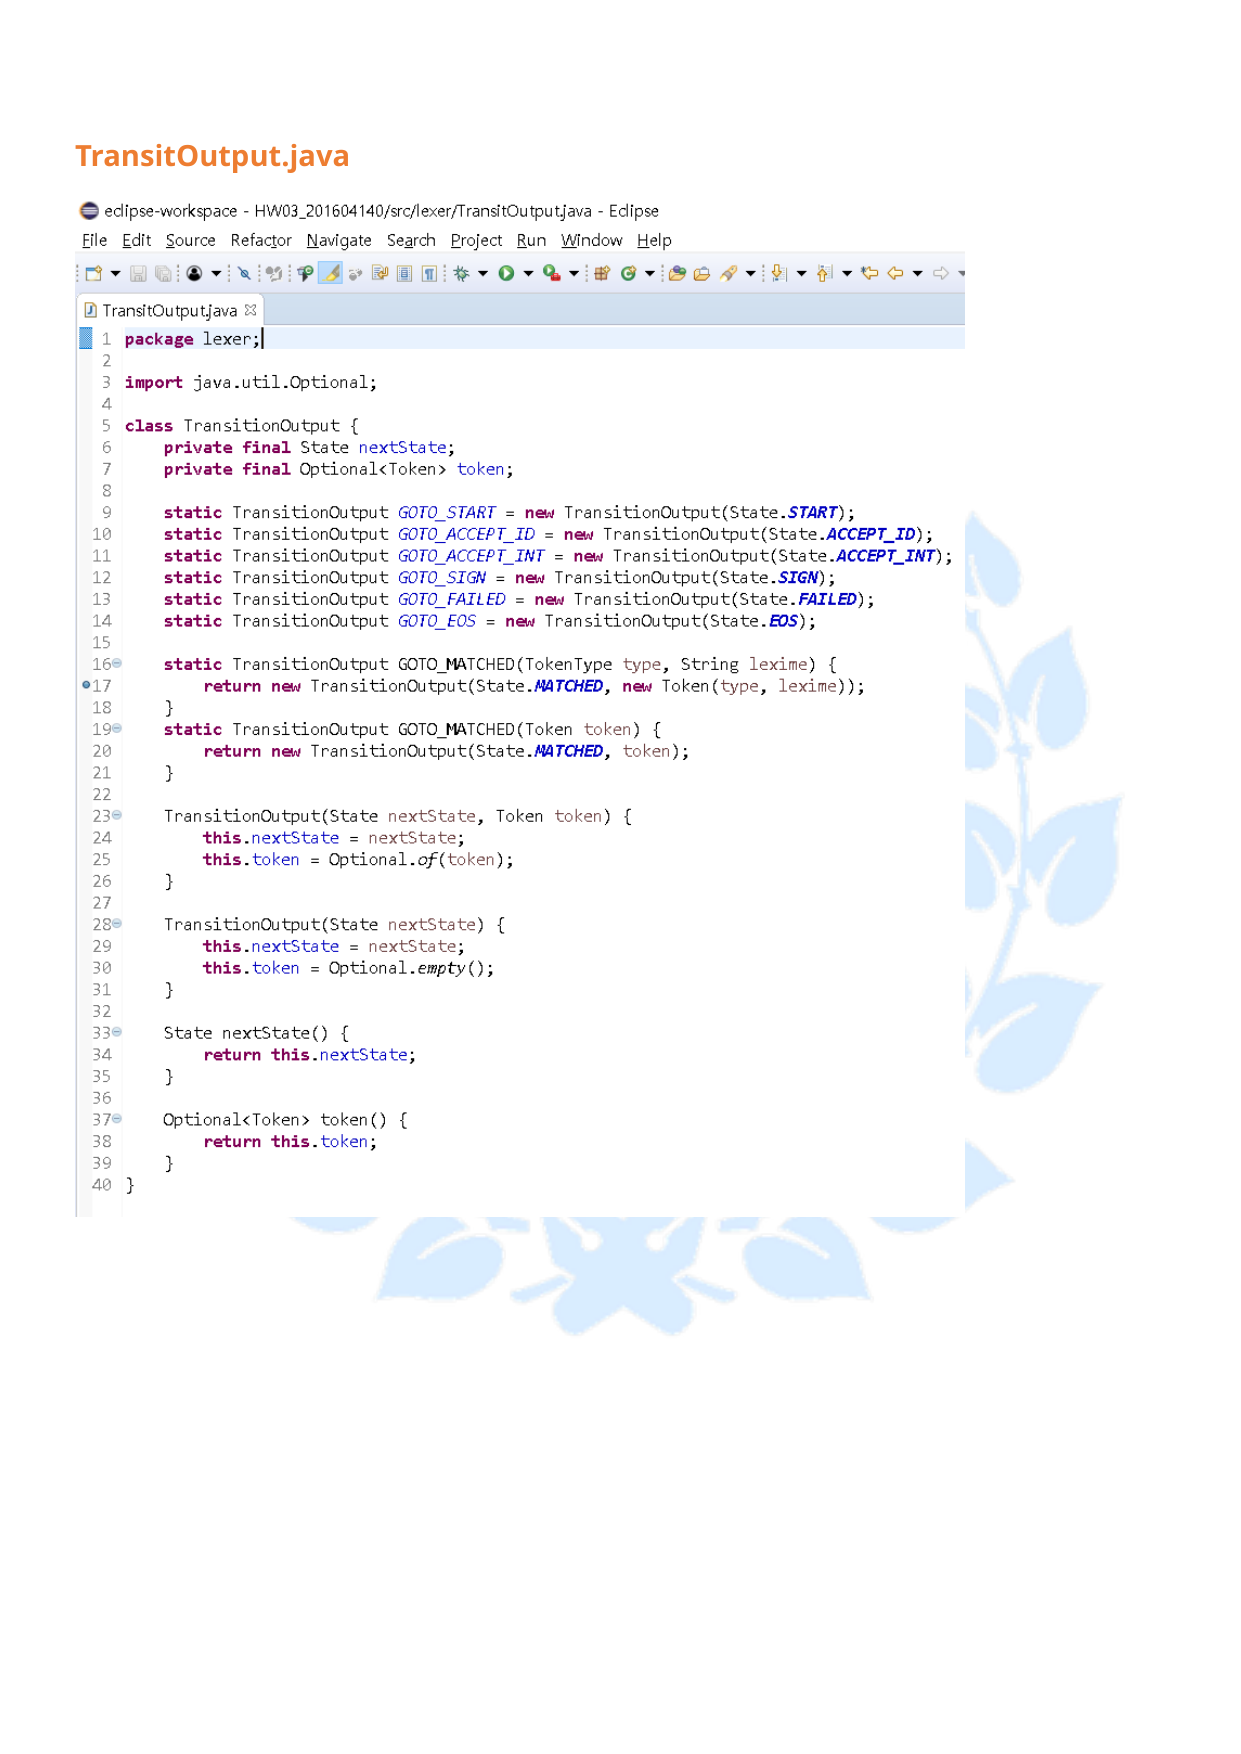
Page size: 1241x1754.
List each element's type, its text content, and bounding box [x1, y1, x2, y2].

text TransitOutput.java [75, 136, 1165, 175]
picture [75, 195, 965, 1217]
